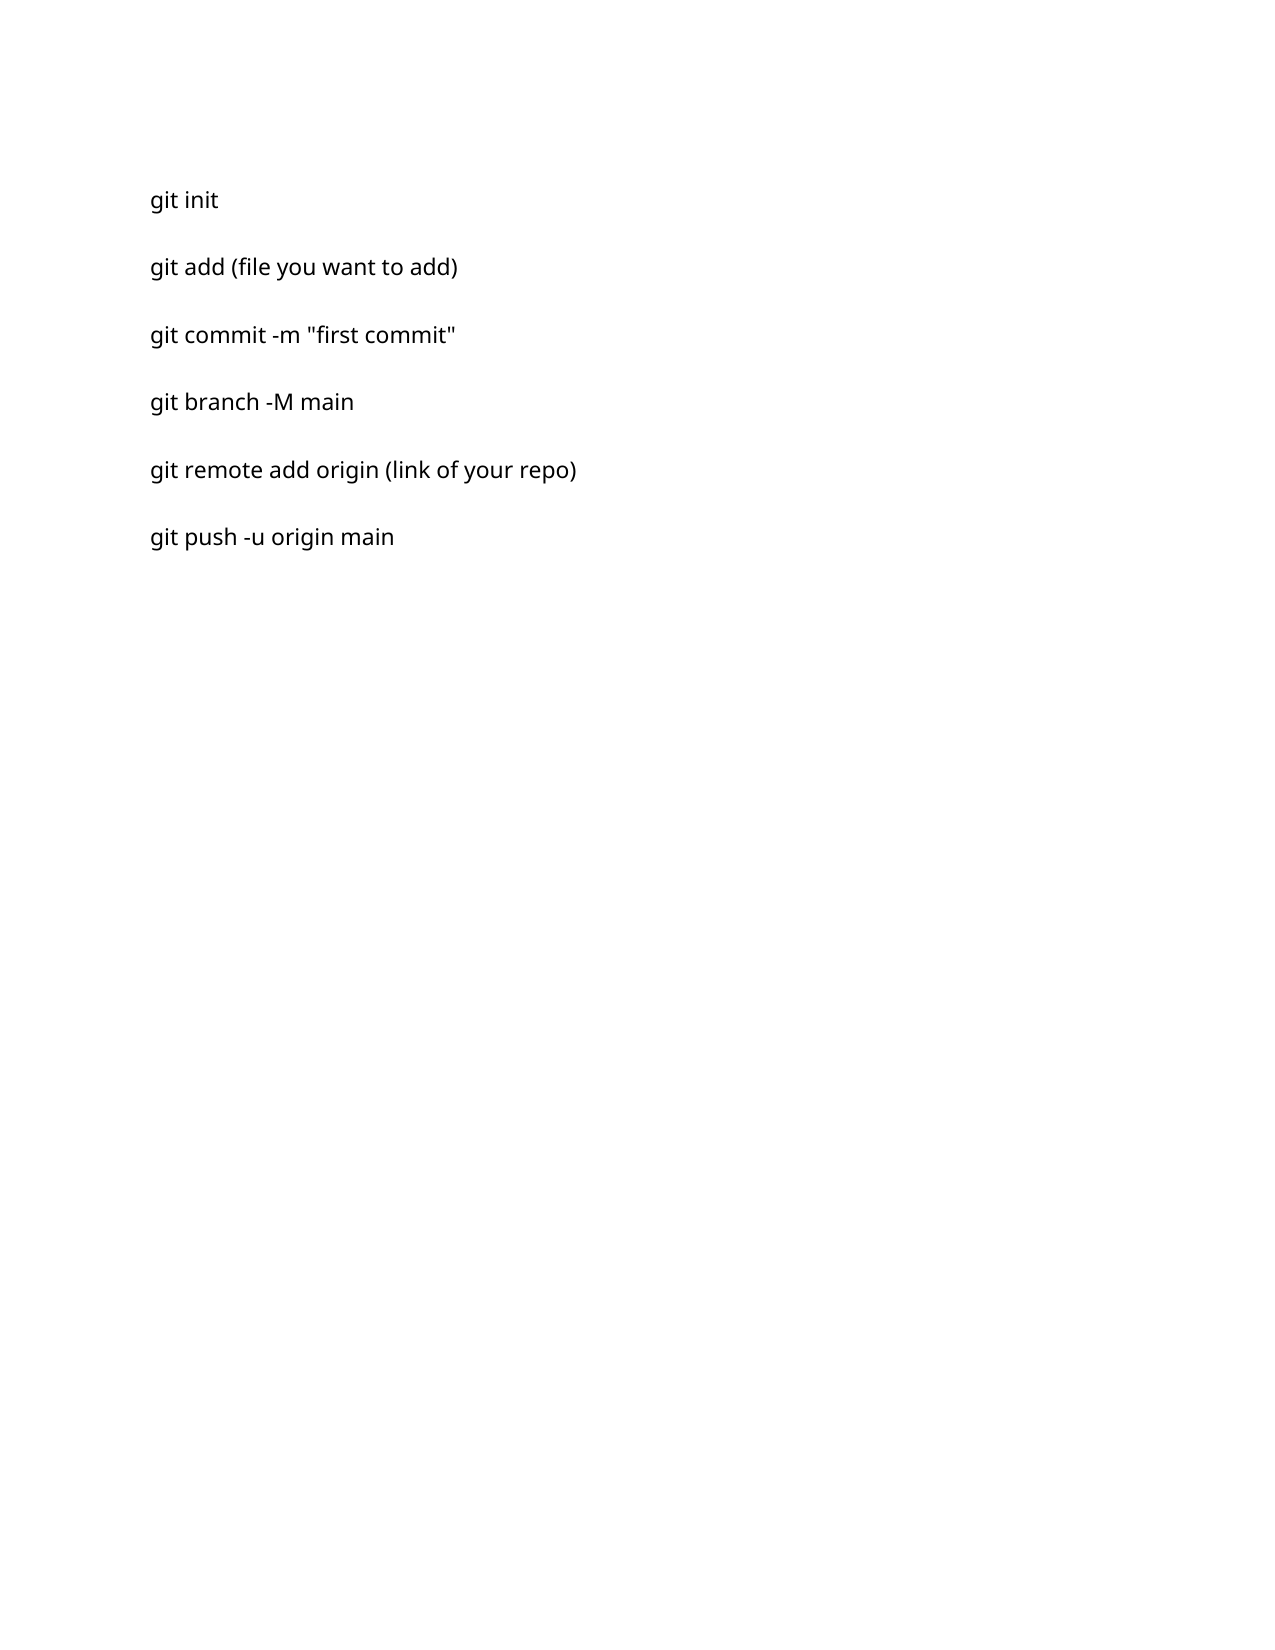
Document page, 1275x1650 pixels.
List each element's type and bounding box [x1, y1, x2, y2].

text [150, 150, 1125, 552]
